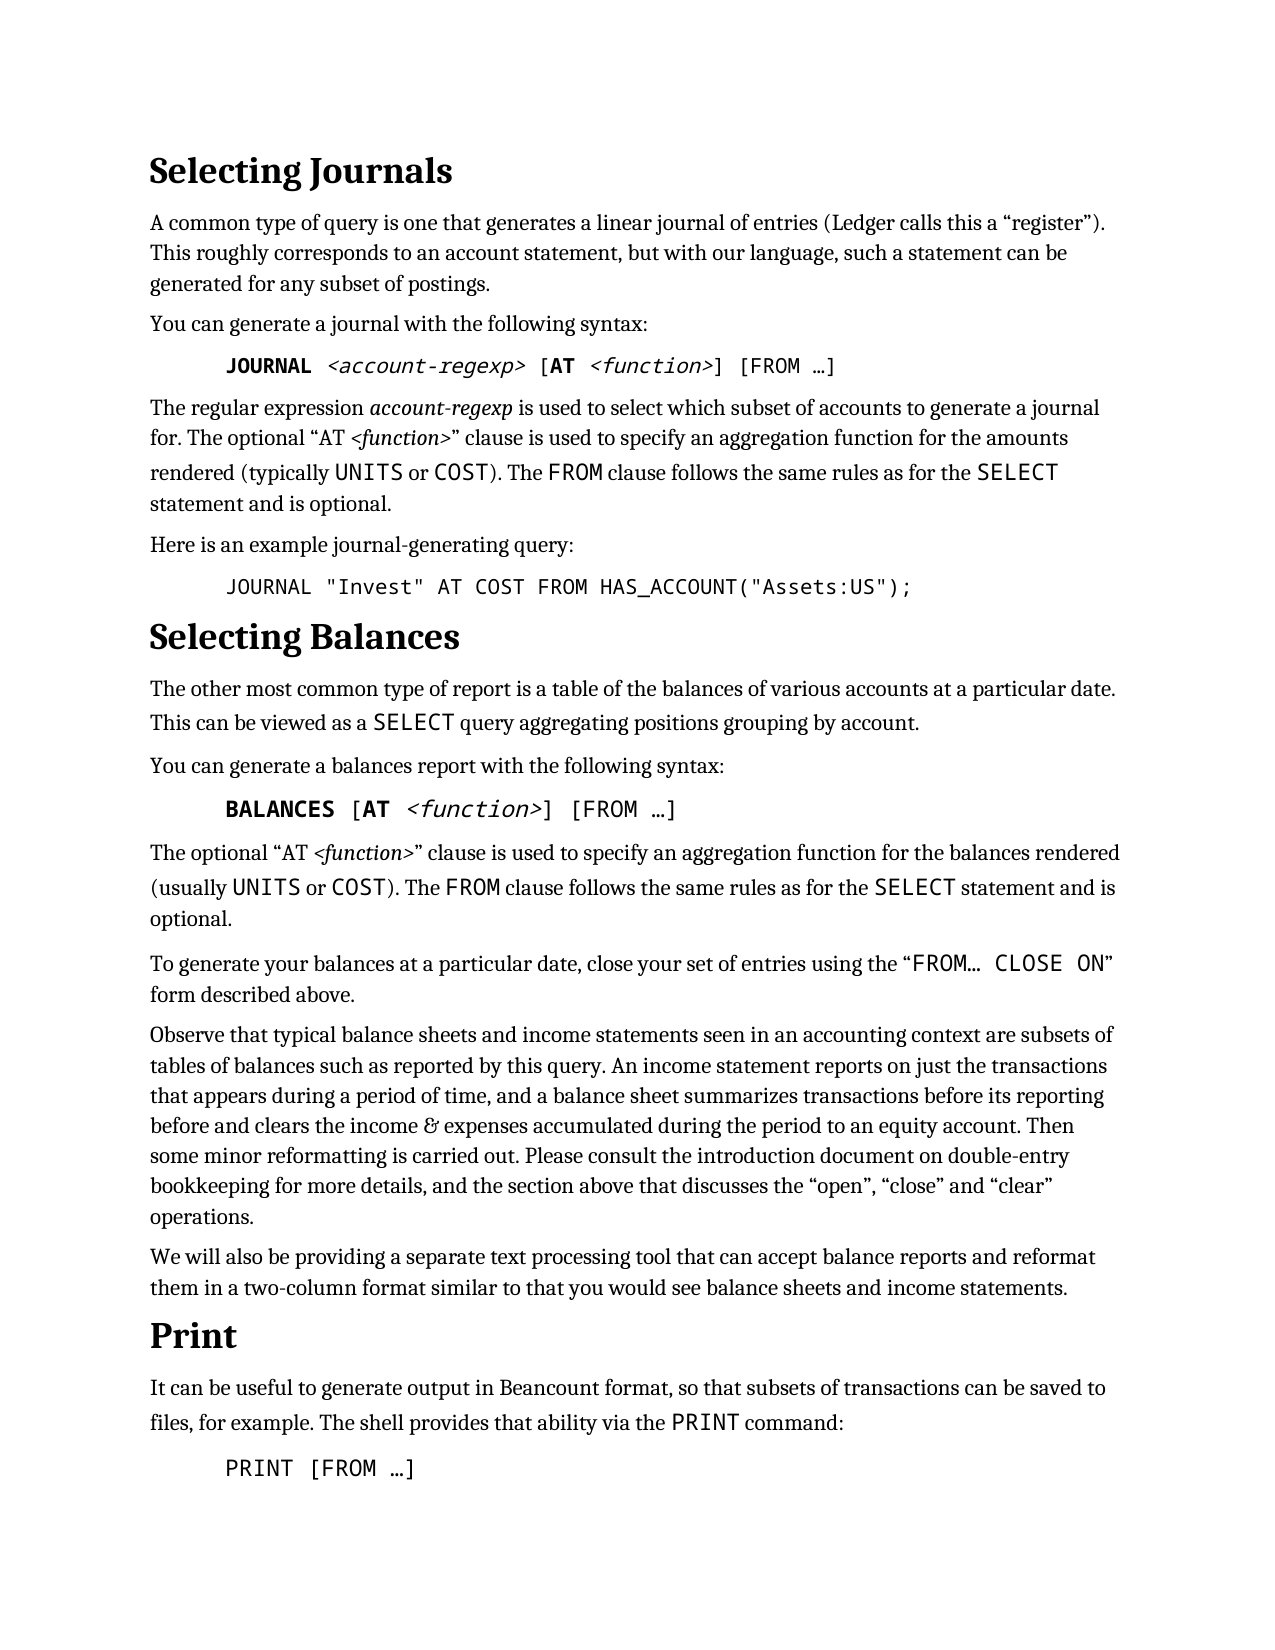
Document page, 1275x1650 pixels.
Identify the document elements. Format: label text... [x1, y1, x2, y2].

subtitle Selecting Journals [150, 150, 1125, 193]
text A common type of query is one that generates a linear journal of entries (Ledger calls this a “register”). This roughly corresponds to an account statement, but with our language, such a statement can be generated for any subset of postings. [150, 210, 1125, 297]
subtitle Selecting Balances [150, 615, 1125, 658]
text You can generate a journal with the following syntax: [150, 311, 1125, 337]
text The optional “AT <function>” clause is used to specify an aggregation function for the balances rendered (usually UNITS or COST). The FROM clause follows the same rules as for the SELECT statement and is optional. [150, 840, 1125, 932]
text To generate your balances at a particular date, close your set of entries using the “FROM… CLOSE ON” form described above. [150, 946, 1125, 1008]
subtitle Print [150, 1315, 1125, 1358]
text The regular expression account-regexp is used to select which subset of accounts to generate a journal for. The optional “AT <function>” clause is used to specify an aggregation function for the amounts rendered (typically UNITS or COST). The FROM clause follows the same rules as for the SELECT statement and is optional. [150, 395, 1125, 517]
text You can generate a balances report with the following syntax: [150, 753, 1125, 779]
text The other most common type of report is a table of the balances of various accounts at a particular date. This can be viewed as a SELECT query aggregating positions grouping by account. [150, 675, 1125, 738]
text We will also be providing a separate text processing tool that can accept balance reports and reformat them in a two-column format similar to that you would see balance sheets and income statements. [150, 1244, 1125, 1301]
text It can be useful to generate output in Beancount format, so that subsets of transactions can be saved to files, for example. The shell provides that ability via the PRINT command: [150, 1375, 1125, 1437]
text PRINT [FROM …] [225, 1452, 1125, 1483]
text Here is an example journal-generating query: [150, 532, 1125, 558]
text BALANCES [AT <function>] [FROM …] [225, 793, 1125, 824]
text JOURNAL <account-regexp> [AT <function>] [FROM …] [225, 352, 1125, 380]
text JOURNAL "Invest" AT COST FROM HAS_ACCOUNT("Assets:US"); [225, 572, 1125, 601]
text Observe that typical balance sheets and income statements seen in an accounting context are subsets of tables of balances such as reported by this query. An income statement reports on just the transactions that appears during a period of time, and a balance sheet summarizes transactions before its reporting before and clears the income & expenses accumulated during the period to an equity account. Then some minor reformatting is carried out. Please consult the introduction document on double-entry bookkeeping for more details, and the section above that discusses the “open”, “close” and “clear” operations. [150, 1022, 1125, 1230]
